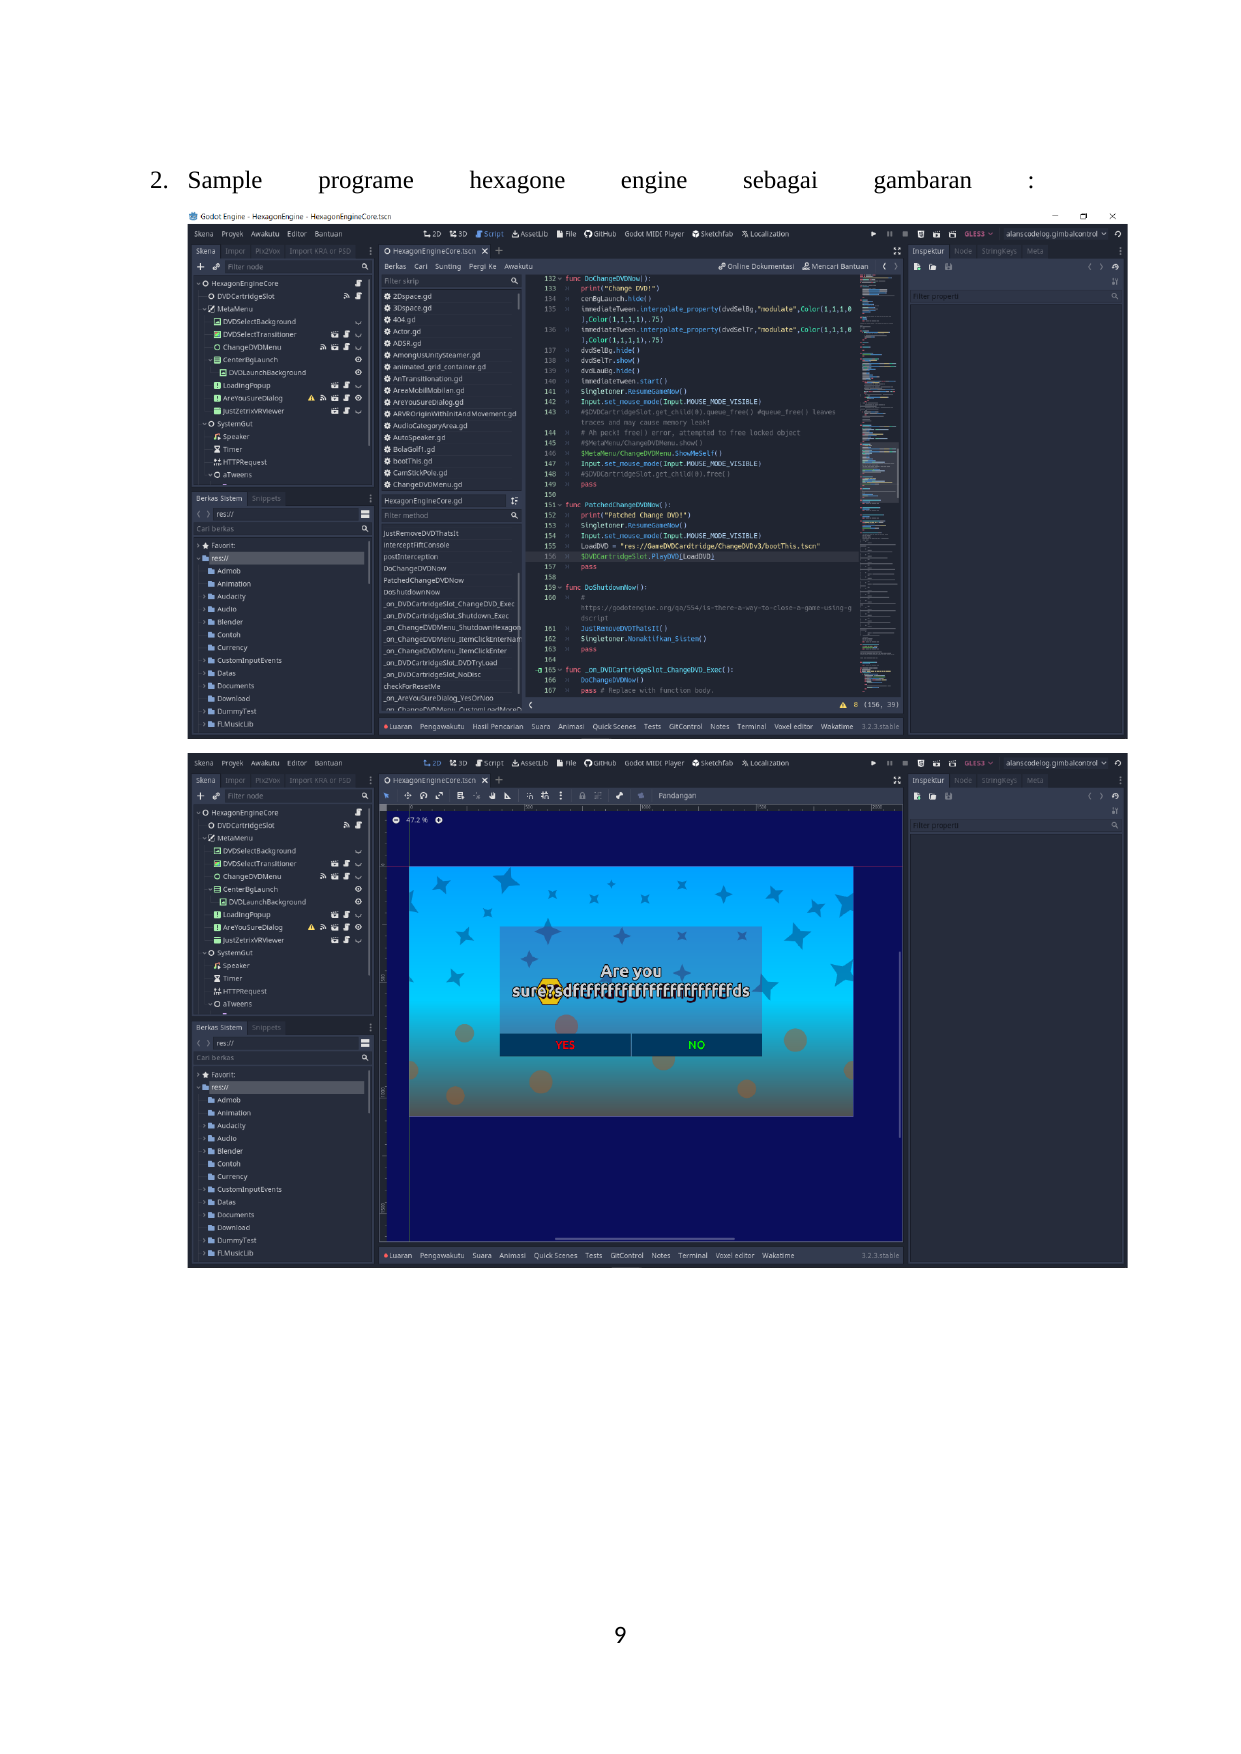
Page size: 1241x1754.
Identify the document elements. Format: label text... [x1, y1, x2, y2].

picture [187, 753, 1128, 1268]
picture [187, 209, 1128, 739]
